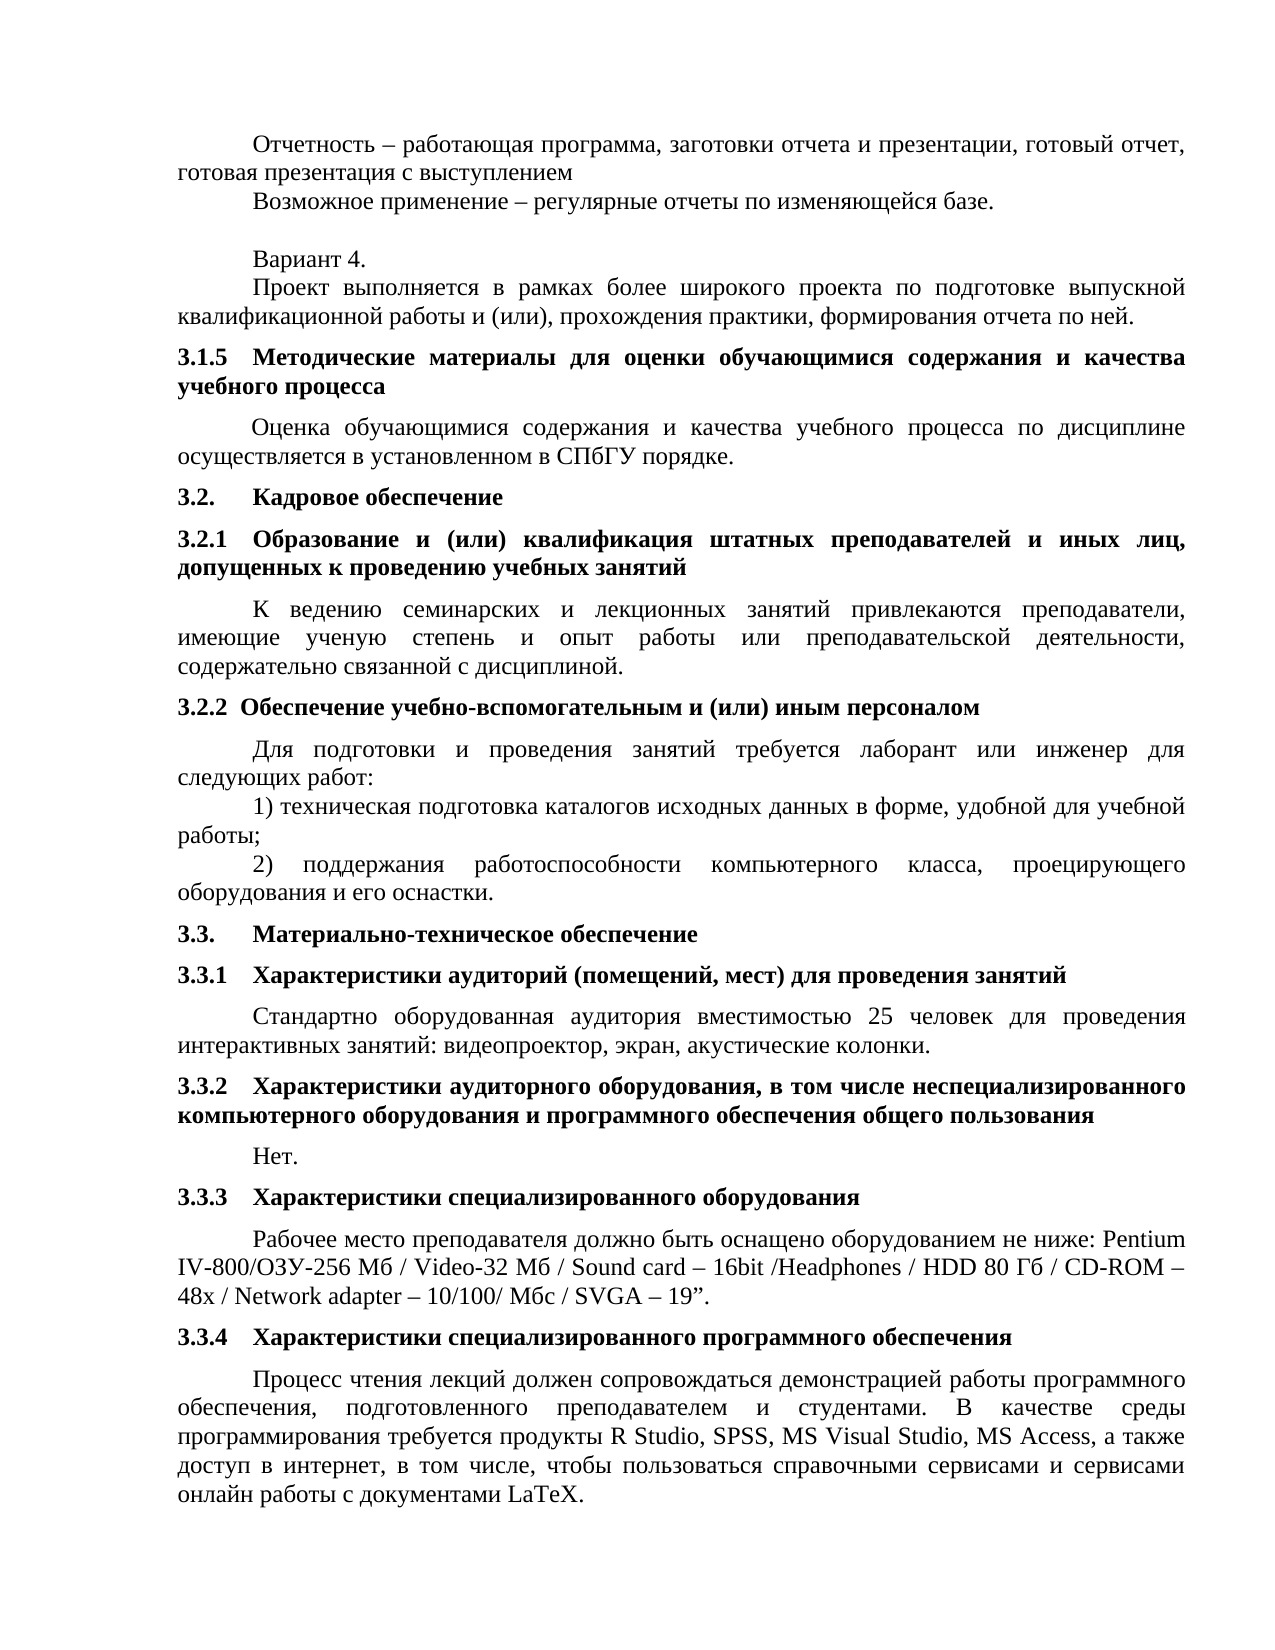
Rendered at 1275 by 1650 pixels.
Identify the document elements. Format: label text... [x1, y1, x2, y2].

text Отчетность – работающая программа, заготовки отчета и презентации, готовый отчет, готовая презентация с выступлением [177, 129, 1186, 186]
text Нет. [177, 1141, 1186, 1170]
text 3.3.4 Характеристики специализированного программного обеспечения [177, 1322, 1186, 1351]
text 3.3.2 Характеристики аудиторного оборудования, в том числе неспециализированного компьютерного оборудования и программного обеспечения общего пользования [177, 1071, 1186, 1129]
text 3.2.1 Образование и (или) квалификация штатных преподавателей и иных лиц, допущенных к проведению учебных занятий [177, 524, 1186, 581]
text К ведению семинарских и лекционных занятий привлекаются преподаватели, имеющие ученую степень и опыт работы или преподавательской деятельности, содержательно связанной с дисциплиной. [177, 594, 1186, 680]
text 3.1.5 Методические материалы для оценки обучающимися содержания и качества учебного процесса [177, 342, 1186, 400]
text Вариант 4. [177, 244, 1186, 272]
text Процесс чтения лекций должен сопровождаться демонстрацией работы программного обеспечения, подготовленного преподавателем и студентами. В качестве среды программирования требуется продукты R Studio, SPSS, MS Visual Studio, MS Access, а также доступ в интернет, в том числе, чтобы пользоваться справочными сервисами и сервисами онлайн работы с документами LaTeX. [177, 1364, 1186, 1507]
text Проект выполняется в рамках более широкого проекта по подготовке выпускной квалификационной работы и (или), прохождения практики, формирования отчета по ней. [177, 272, 1186, 330]
text 3.2.2 Обеспечение учебно-вспомогательным и (или) иным персоналом [177, 692, 1186, 721]
text Оценка обучающимися содержания и качества учебного процесса по дисциплине осуществляется в установленном в СПбГУ порядке. [177, 412, 1186, 470]
text 3.2. Кадровое обеспечение [177, 482, 1186, 511]
text Возможное применение – регулярные отчеты по изменяющейся базе. [177, 186, 1186, 215]
text 3.3.3 Характеристики специализированного оборудования [177, 1182, 1186, 1211]
text Для подготовки и проведения занятий требуется лаборант или инженер для следующих работ: [177, 734, 1186, 791]
text 3.3. Материально-техническое обеспечение [177, 919, 1186, 947]
text 3.3.1 Характеристики аудиторий (помещений, мест) для проведения занятий [177, 960, 1186, 989]
text Стандартно оборудованная аудитория вместимостью 25 человек для проведения интерактивных занятий: видеопроектор, экран, акустические колонки. [177, 1001, 1186, 1059]
text 2) поддержания работоспособности компьютерного класса, проецирующего оборудования и его оснастки. [177, 849, 1186, 906]
text 1) техническая подготовка каталогов исходных данных в форме, удобной для учебной работы; [177, 791, 1186, 849]
text Рабочее место преподавателя должно быть оснащено оборудованием не ниже: Pentium IV-800/ОЗУ-256 Мб / Video-32 Мб / Sound card – 16bit /Headphones / HDD 80 Гб / СD-ROM – 48x / Network adapter – 10/100/ Мбс / SVGA – 19”. [177, 1224, 1186, 1310]
